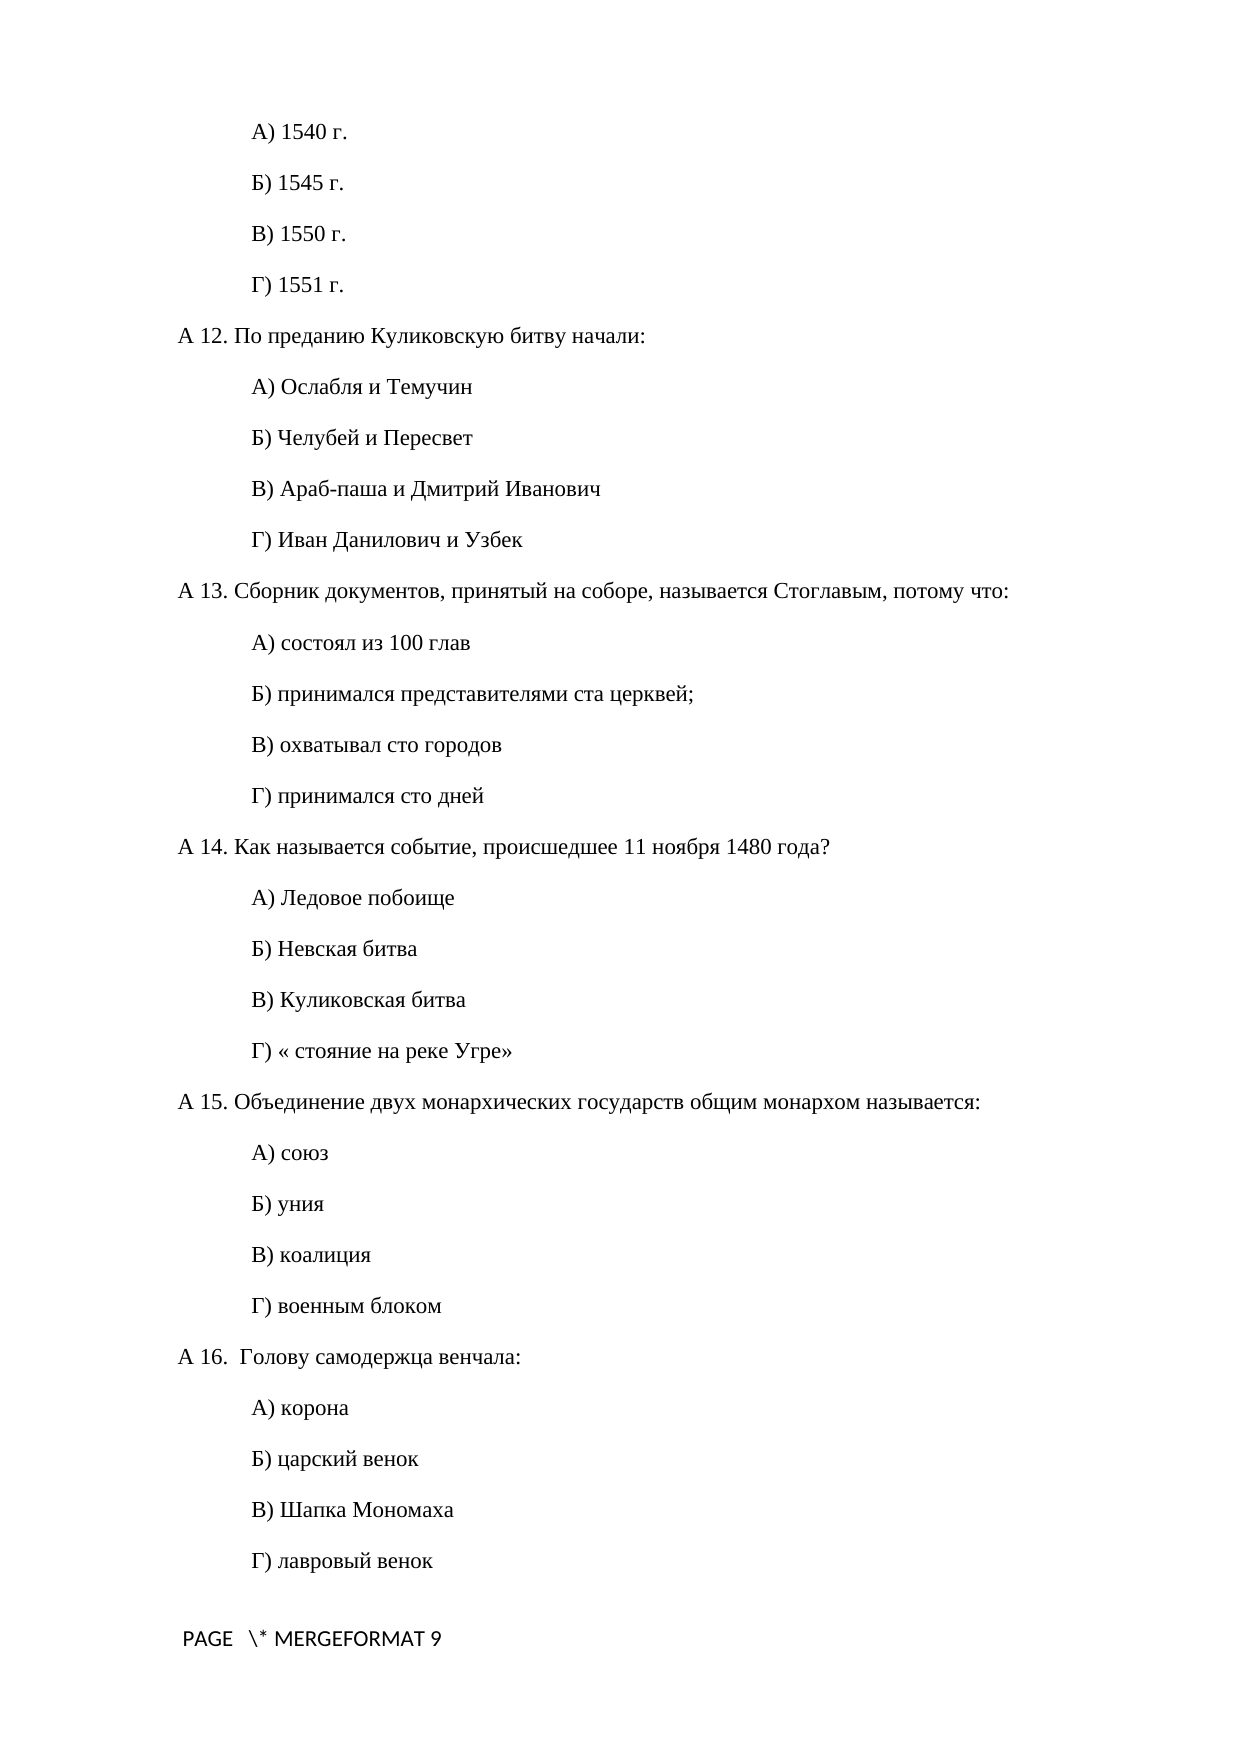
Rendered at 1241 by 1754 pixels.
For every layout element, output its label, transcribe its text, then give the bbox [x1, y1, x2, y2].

text А) состоял из 100 глав [177, 628, 1152, 655]
text Г) военным блоком [177, 1292, 1152, 1318]
text Б) царский венок [177, 1445, 1152, 1472]
text А) . [177, 118, 1152, 144]
text Г) Иван Данилович и Узбек [177, 526, 1152, 553]
text Б) принимался представителями ста церквей; [177, 679, 1152, 706]
text В) коалиция [177, 1241, 1152, 1267]
text В) Шапка Мономаха [177, 1496, 1152, 1523]
text В) . [177, 220, 1152, 247]
text А 12. По преданию Куликовскую битву начали: [177, 322, 1152, 349]
text Г) . [177, 271, 1152, 298]
text А 14. Как называется событие, происшедшее 11 ноября 1480 года? [177, 833, 1152, 859]
text Г) лавровый венок [177, 1547, 1152, 1574]
text А) союз [177, 1139, 1152, 1165]
text Б) уния [177, 1190, 1152, 1216]
text В) Араб-паша и Дмитрий Иванович [177, 475, 1152, 502]
text А) корона [177, 1394, 1152, 1421]
text А 13. Сборник документов, принятый на соборе, называется Стоглавым, потому что: [177, 577, 1152, 604]
text В) охватывал сто городов [177, 731, 1152, 757]
text А) Ледовое побоище [177, 884, 1152, 910]
text Б) . [177, 169, 1152, 196]
text Б) Невская битва [177, 935, 1152, 961]
text А 16. Голову самодержца венчала: [177, 1343, 1152, 1369]
text Г) принимался сто дней [177, 782, 1152, 808]
text А) Ослабля и Темучин [177, 373, 1152, 400]
text Г) « стояние на реке Угре» [177, 1037, 1152, 1063]
text В) Куликовская битва [177, 986, 1152, 1012]
text Б) Челубей и Пересвет [177, 424, 1152, 451]
text А 15. Объединение двух монархических государств общим монархом называется: [177, 1088, 1152, 1114]
